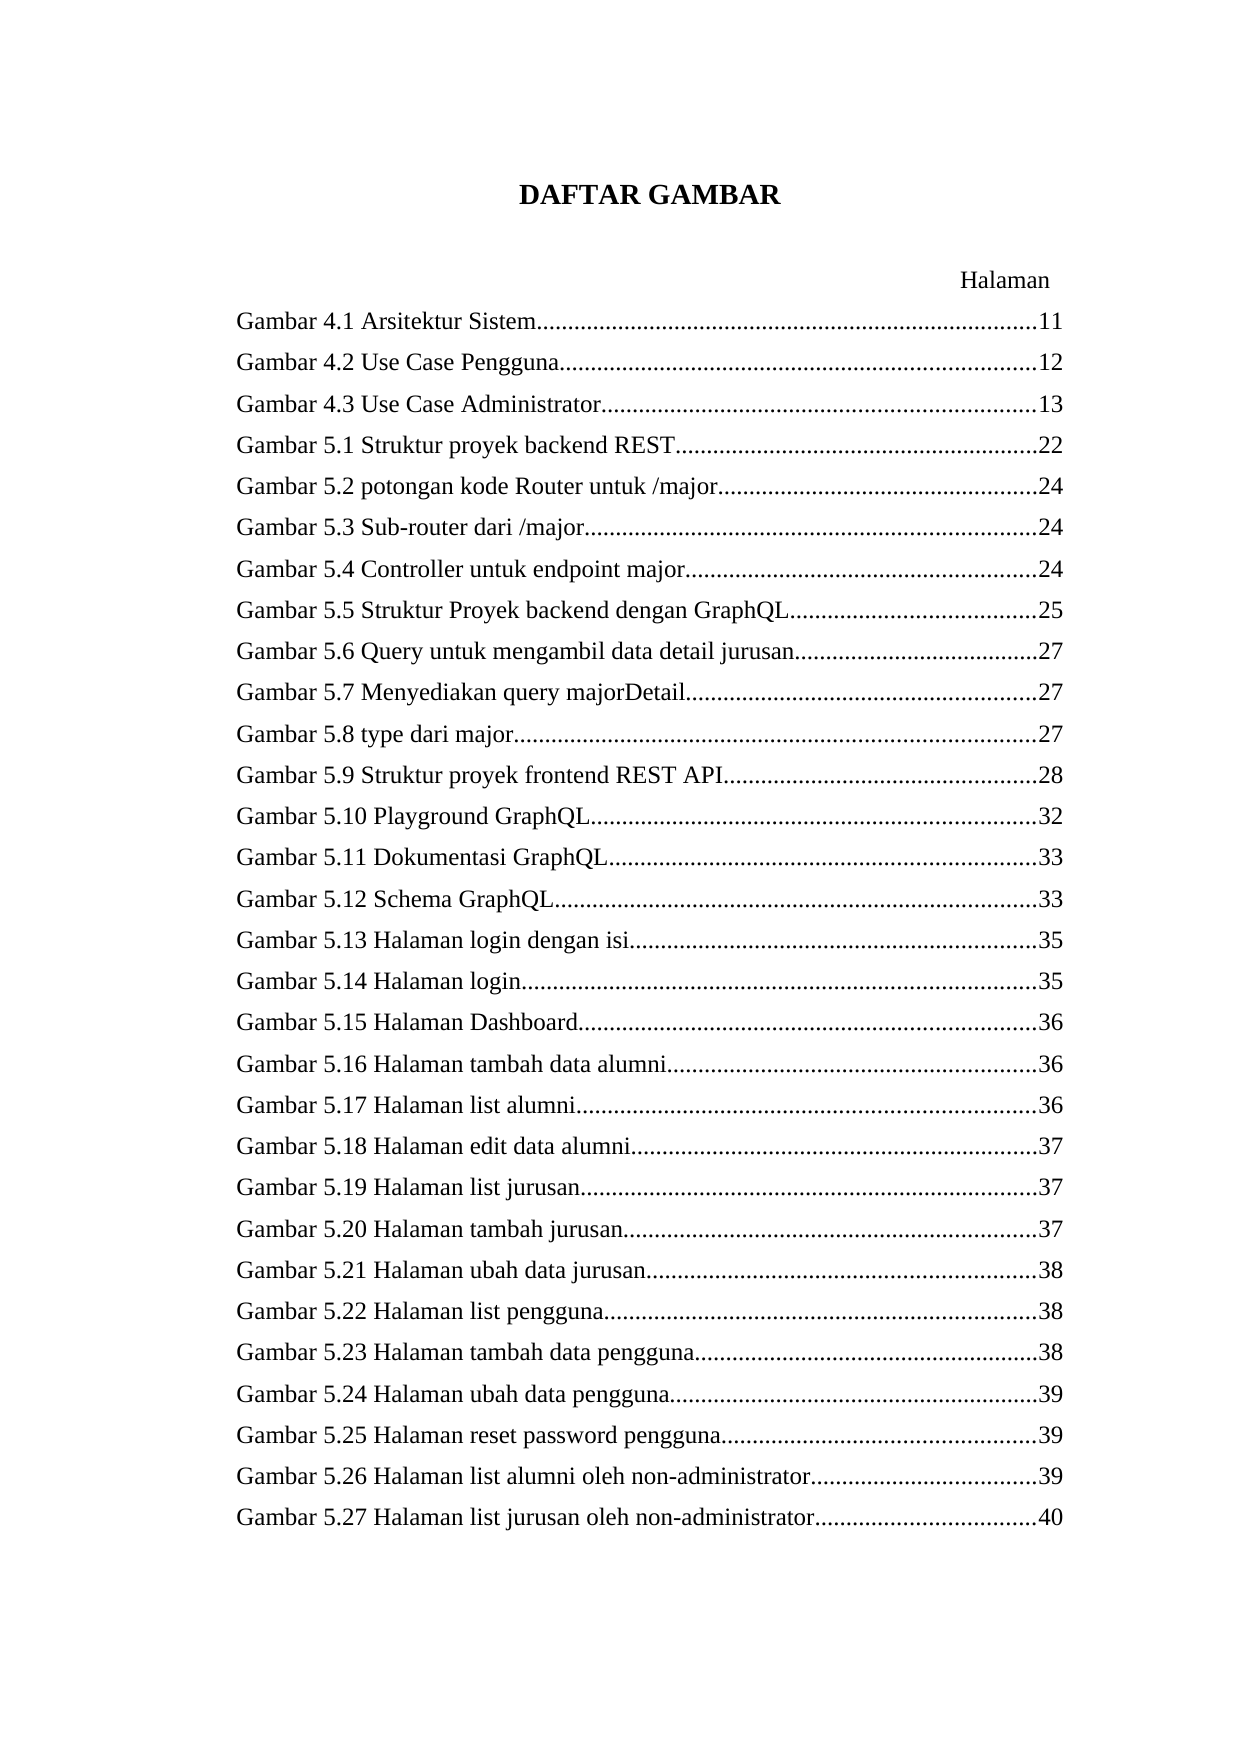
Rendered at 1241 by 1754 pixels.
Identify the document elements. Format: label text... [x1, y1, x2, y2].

text Gambar 5.4 Controller untuk endpoint major 24 [236, 554, 1063, 582]
text Gambar 5.13 Halaman login dengan isi 35 [236, 925, 1063, 954]
text Gambar 5.3 Sub-router dari /major 24 [236, 512, 1063, 541]
text Gambar 5.16 Halaman tambah data alumni 36 [236, 1049, 1063, 1077]
text Gambar 5.21 Halaman ubah data jurusan 38 [236, 1255, 1063, 1284]
text Gambar 5.7 Menyediakan query majorDetail 27 [236, 677, 1063, 706]
text Gambar 5.8 type dari major 27 [236, 719, 1063, 747]
text Gambar 5.20 Halaman tambah jurusan 37 [236, 1214, 1063, 1242]
text Gambar 4.3 Use Case Administrator 13 [236, 389, 1063, 417]
text Gambar 5.2 potongan kode Router untuk /major 24 [236, 471, 1063, 500]
text Gambar 5.22 Halaman list pengguna 38 [236, 1296, 1063, 1325]
text Gambar 5.19 Halaman list jurusan 37 [236, 1172, 1063, 1201]
text Gambar 4.2 Use Case Pengguna 12 [236, 347, 1063, 376]
text Gambar 5.17 Halaman list alumni 36 [236, 1090, 1063, 1119]
subtitle DAFTAR GAMBAR [236, 177, 1063, 211]
text Gambar 5.23 Halaman tambah data pengguna 38 [236, 1337, 1063, 1366]
text Gambar 5.12 Schema GraphQL 33 [236, 884, 1063, 912]
text Halaman [960, 265, 1063, 294]
text Gambar 5.1 Struktur proyek backend REST 22 [236, 430, 1063, 459]
text Gambar 5.14 Halaman login 35 [236, 966, 1063, 995]
text Gambar 5.15 Halaman Dashboard 36 [236, 1007, 1063, 1036]
text Gambar 5.9 Struktur proyek frontend REST API 28 [236, 760, 1063, 789]
text Gambar 5.18 Halaman edit data alumni 37 [236, 1131, 1063, 1160]
text Gambar 5.11 Dokumentasi GraphQL 33 [236, 842, 1063, 871]
text Gambar 5.10 Playground GraphQL 32 [236, 801, 1063, 830]
text Gambar 5.27 Halaman list jurusan oleh non-administrator 40 [236, 1502, 1063, 1531]
text Gambar 5.6 Query untuk mengambil data detail jurusan 27 [236, 636, 1063, 665]
text Gambar 5.5 Struktur Proyek backend dengan GraphQL 25 [236, 595, 1063, 624]
text Gambar 5.26 Halaman list alumni oleh non-administrator 39 [236, 1461, 1063, 1490]
text Gambar 5.24 Halaman ubah data pengguna 39 [236, 1379, 1063, 1407]
text Gambar 5.25 Halaman reset password pengguna 39 [236, 1420, 1063, 1449]
text Gambar 4.1 Arsitektur Sistem 11 [236, 306, 1063, 335]
